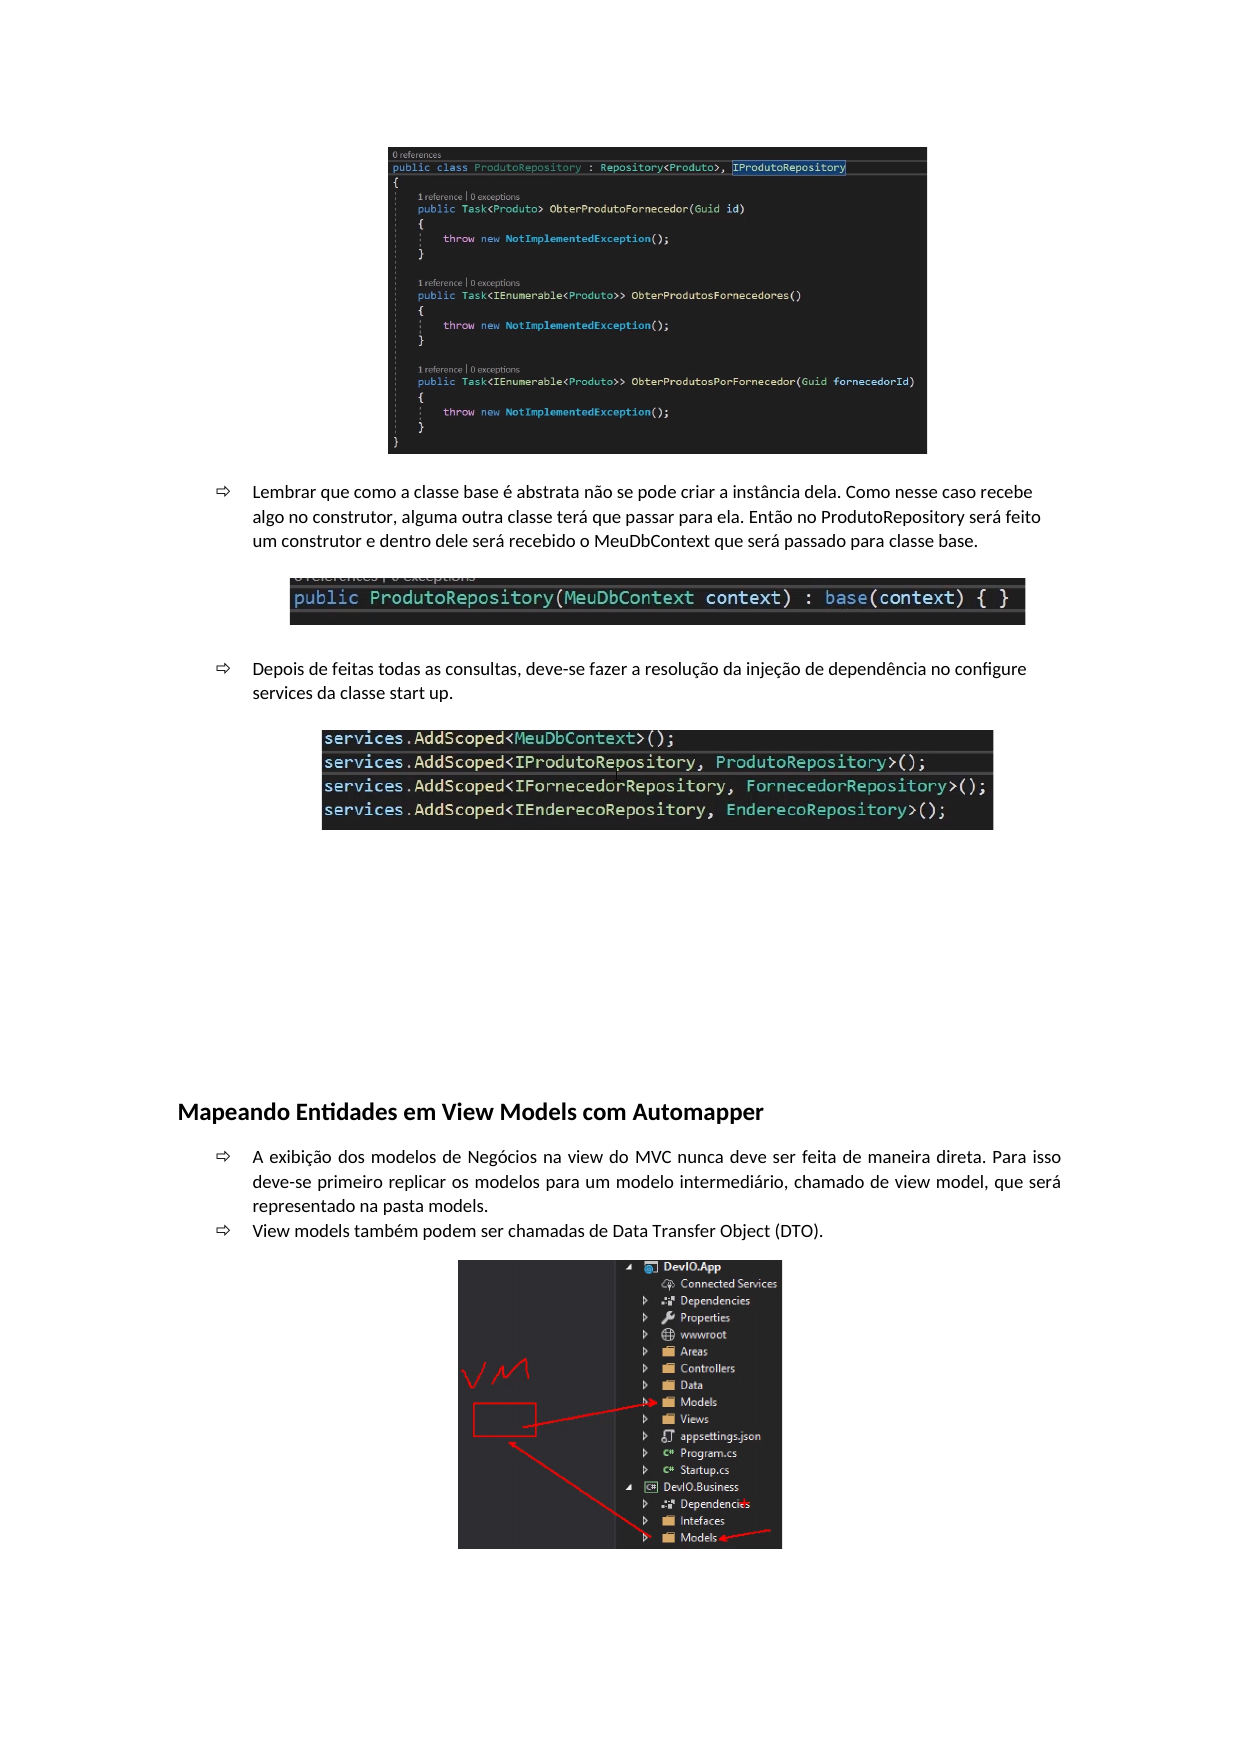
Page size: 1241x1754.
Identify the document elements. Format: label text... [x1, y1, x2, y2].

picture [321, 730, 994, 830]
list A exibição dos modelos de Negócios na view do MVC nunca deve ser feita de maneira direta. Para isso deve-se primeiro replicar os modelos para um modelo intermediário, chamado de view model, que será representado na pasta models. [215, 1145, 1063, 1217]
list View models também podem ser chamadas de Data Transfer Object (DTO). [215, 1219, 1063, 1242]
list Depois de feitas todas as consultas, deve-se fazer a resolução da injeção de dependência no configure services da classe start up. [215, 657, 1063, 704]
list Lembrar que como a classe base é abstrata não se pode criar a instância dela. Como nesse caso recebe algo no construtor, alguma outra classe terá que passar para ela. Então no ProdutoRepository será feito um construtor e dentro dele será recebido o MeuDbContext que será passado para classe base. [215, 480, 1063, 552]
picture [289, 578, 1026, 625]
picture [458, 1260, 783, 1549]
text Mapeando Entidades em View Models com Automapper [177, 1096, 1063, 1126]
picture [388, 147, 928, 454]
